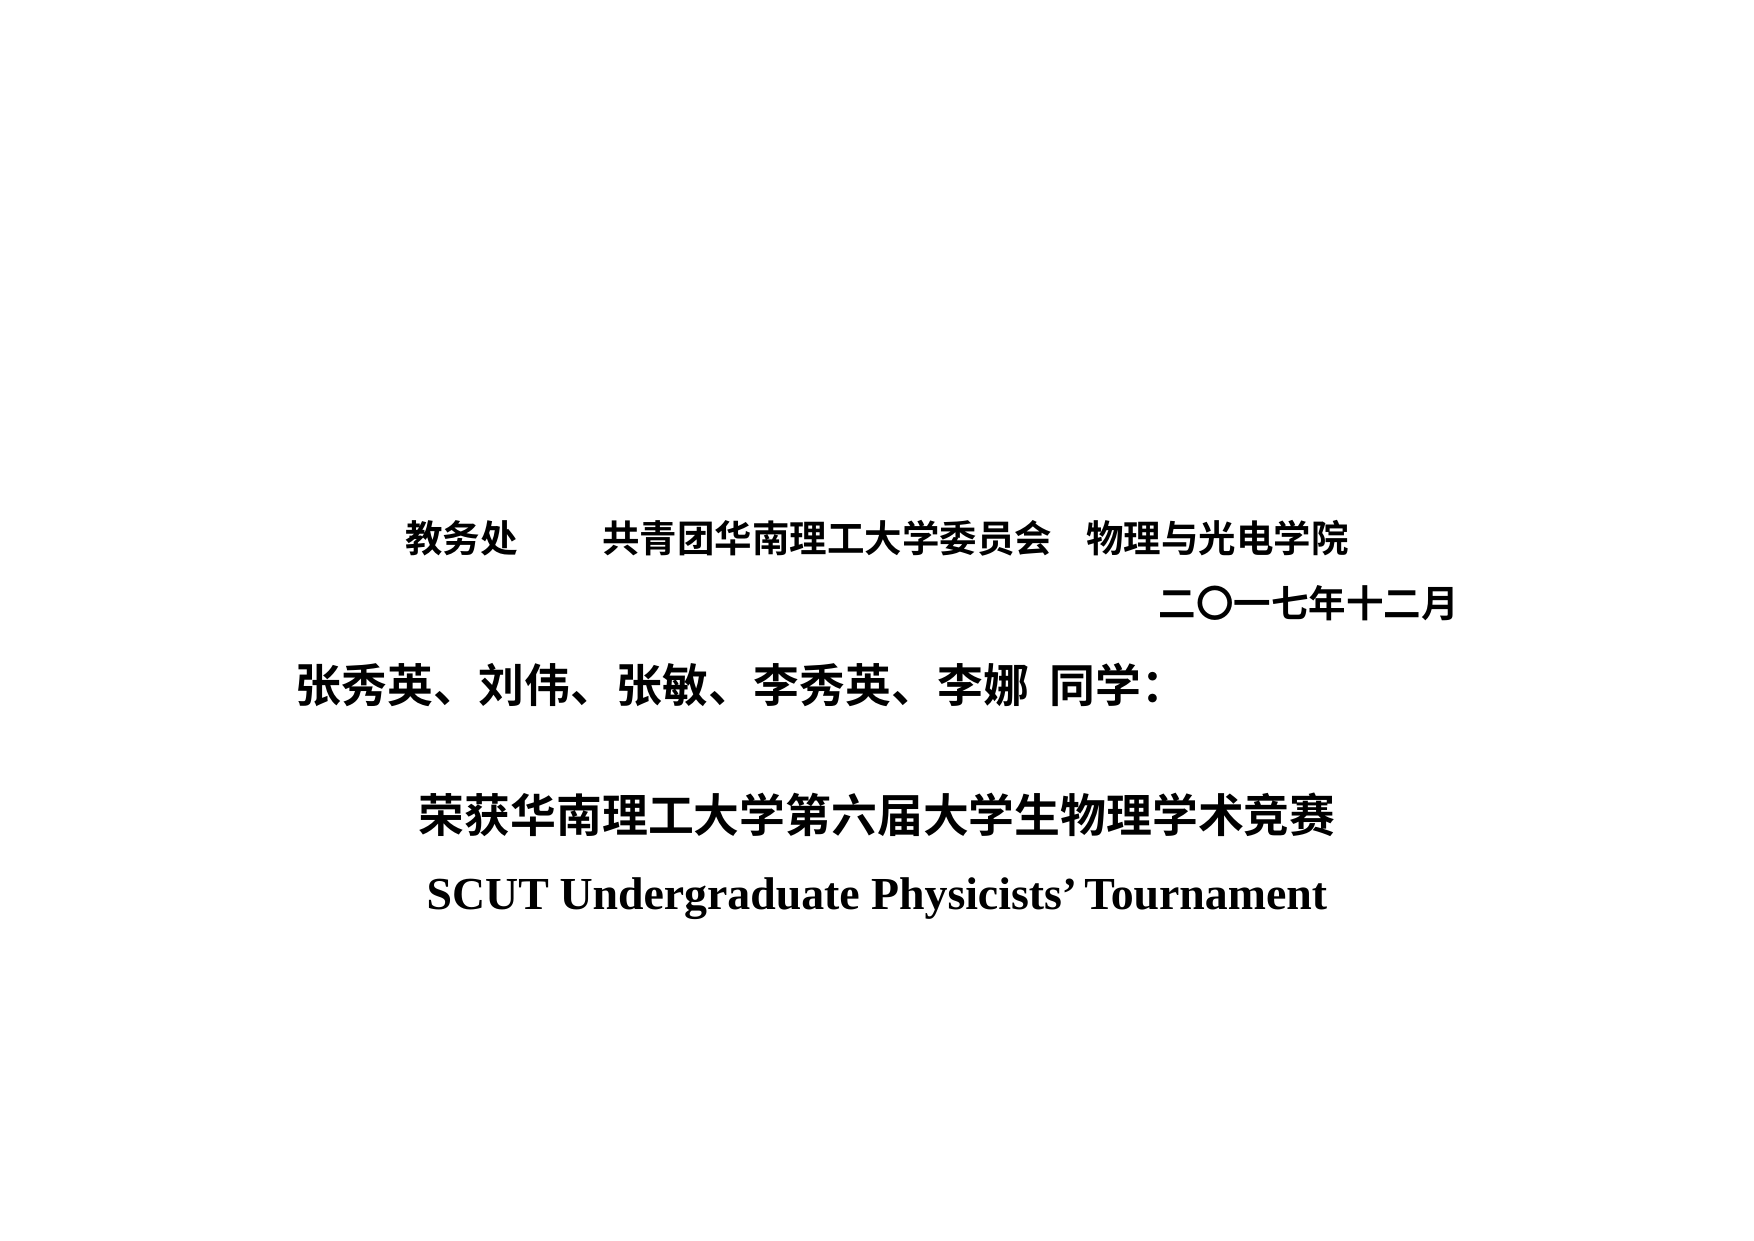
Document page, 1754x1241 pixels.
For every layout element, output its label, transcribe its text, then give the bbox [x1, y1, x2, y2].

text 二〇一七年十二月 [295, 568, 1459, 633]
text 荣获华南理工大学第六届大学生物理学术竞赛 [295, 763, 1459, 861]
text 张秀英、刘伟、张敏、李秀英、李娜 同学： [295, 633, 1459, 731]
text 教务处 共青团华南理工大学委员会 物理与光电学院 [295, 503, 1459, 568]
text SCUT Undergraduate Physicists’ Tournament [295, 861, 1459, 926]
